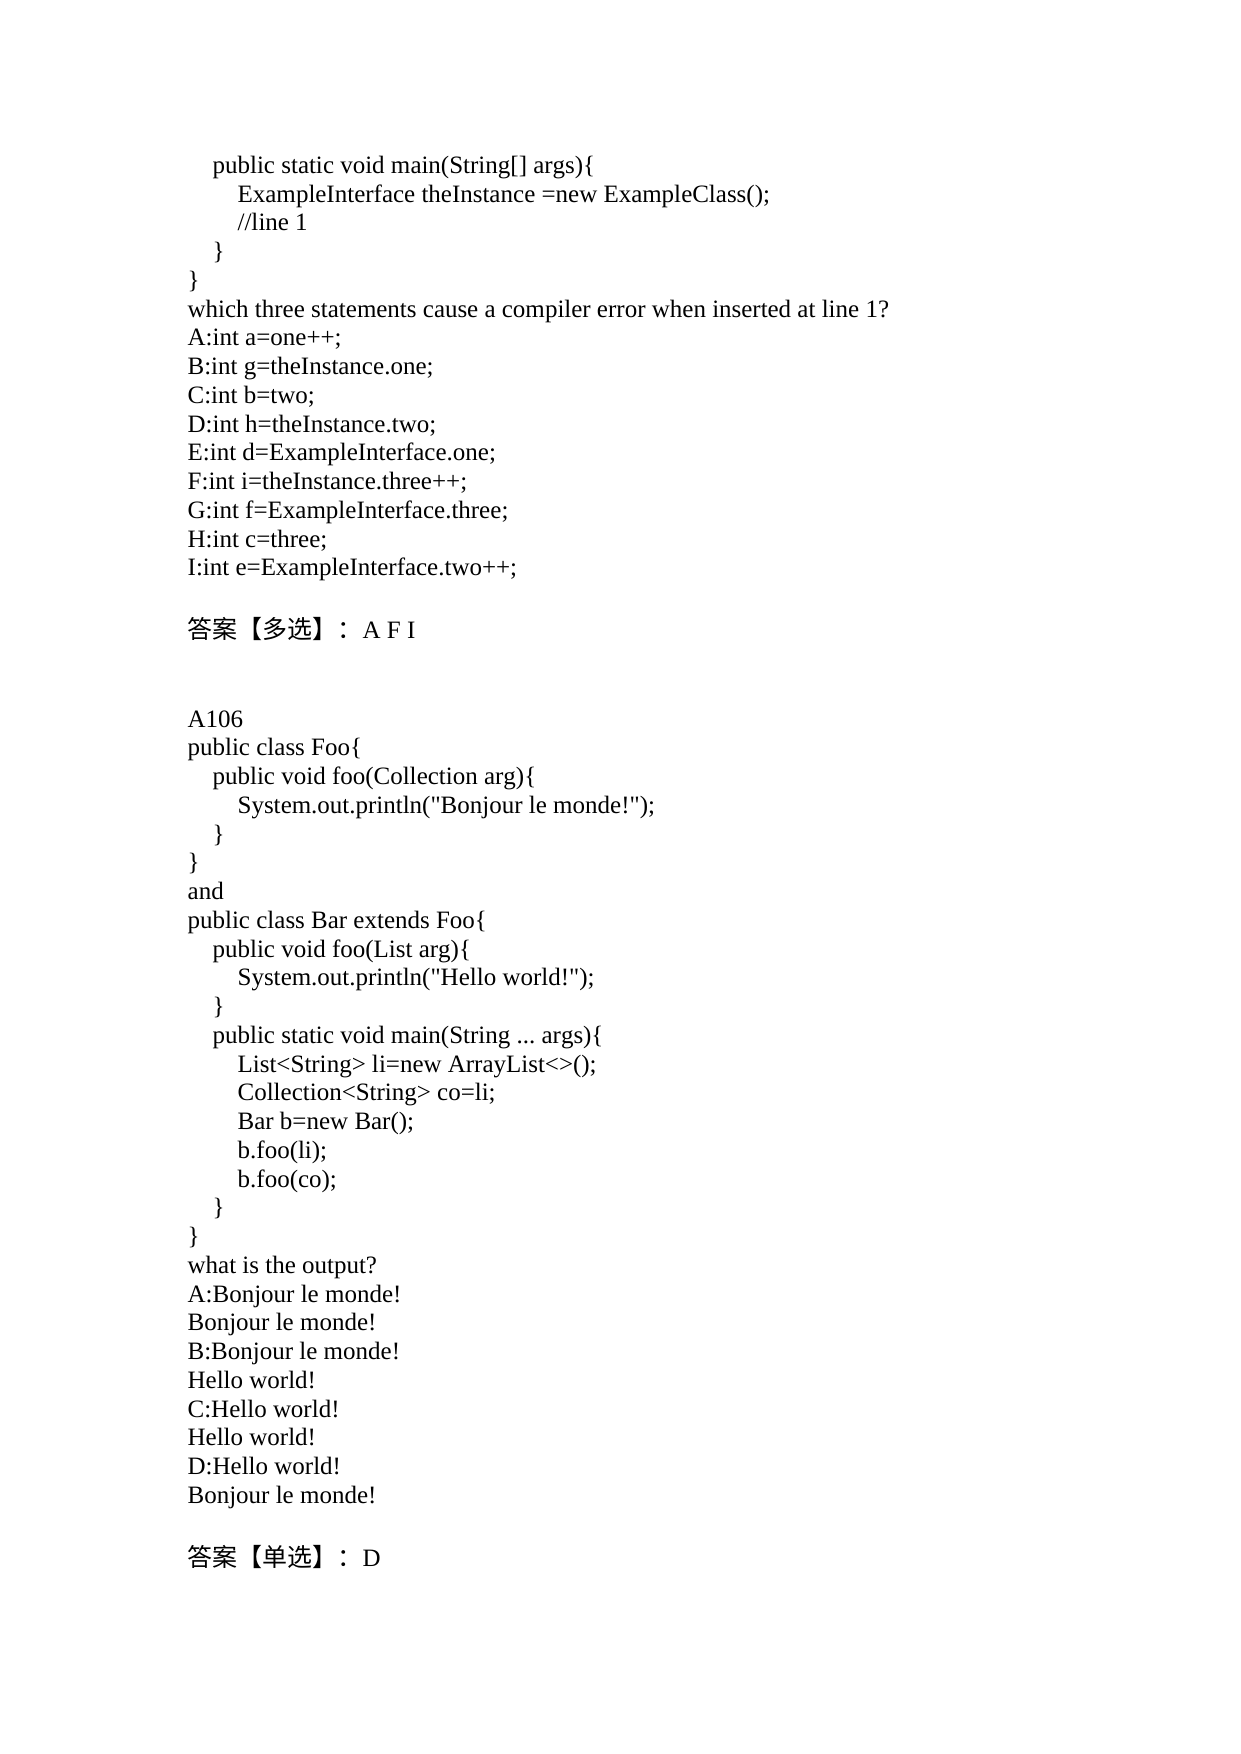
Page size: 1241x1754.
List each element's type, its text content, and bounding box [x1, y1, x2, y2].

list A:Bonjour le monde! [187, 1279, 1053, 1307]
list G:int f=ExampleInterface.three; [187, 495, 1053, 524]
list System.out.println("Bonjour le monde!"); [187, 790, 1053, 819]
list A:int a=one++; [187, 322, 1053, 351]
list public void foo(List arg){ [187, 934, 1053, 962]
list C:int b=two; [187, 380, 1053, 409]
list System.out.println("Hello world!"); [187, 962, 1053, 991]
list b.foo(li); [187, 1135, 1053, 1164]
list D:Hello world! [187, 1451, 1053, 1480]
list what is the output? [187, 1250, 1053, 1279]
list Bar b=new Bar(); [187, 1106, 1053, 1135]
list H:int c=three; [187, 524, 1053, 552]
list E:int d=ExampleInterface.one; [187, 437, 1053, 466]
list and [187, 876, 1053, 905]
list } [187, 236, 1053, 265]
list A106 [187, 704, 1053, 732]
list } [187, 1192, 1053, 1221]
list b.foo(co); [187, 1164, 1053, 1192]
list which three statements cause a compiler error when inserted at line 1? [187, 294, 1053, 322]
list } [187, 265, 1053, 294]
list public static void main(String[] args){ [187, 150, 1053, 179]
list } [187, 991, 1053, 1020]
list } [187, 1221, 1053, 1250]
list List<String> li=new ArrayList<>(); [187, 1049, 1053, 1077]
list 答案【多选】：A F I [187, 610, 1053, 646]
list public class Bar extends Foo{ [187, 905, 1053, 934]
list B:int g=theInstance.one; [187, 351, 1053, 380]
list public class Foo{ [187, 732, 1053, 761]
list Bonjour le monde! [187, 1307, 1053, 1336]
list I:int e=ExampleInterface.two++; [187, 552, 1053, 581]
list //line 1 [187, 207, 1053, 236]
list public void foo(Collection arg){ [187, 761, 1053, 790]
list Collection<String> co=li; [187, 1077, 1053, 1106]
list } [187, 847, 1053, 876]
list C:Hello world! [187, 1394, 1053, 1422]
list Bonjour le monde! [187, 1480, 1053, 1509]
list D:int h=theInstance.two; [187, 409, 1053, 437]
list ExampleInterface theInstance =new ExampleClass(); [187, 179, 1053, 207]
list 答案【单选】：D [187, 1537, 1053, 1574]
list } [187, 819, 1053, 847]
list public static void main(String ... args){ [187, 1020, 1053, 1049]
list Hello world! [187, 1365, 1053, 1394]
list B:Bonjour le monde! [187, 1336, 1053, 1365]
list F:int i=theInstance.three++; [187, 466, 1053, 495]
list Hello world! [187, 1422, 1053, 1451]
